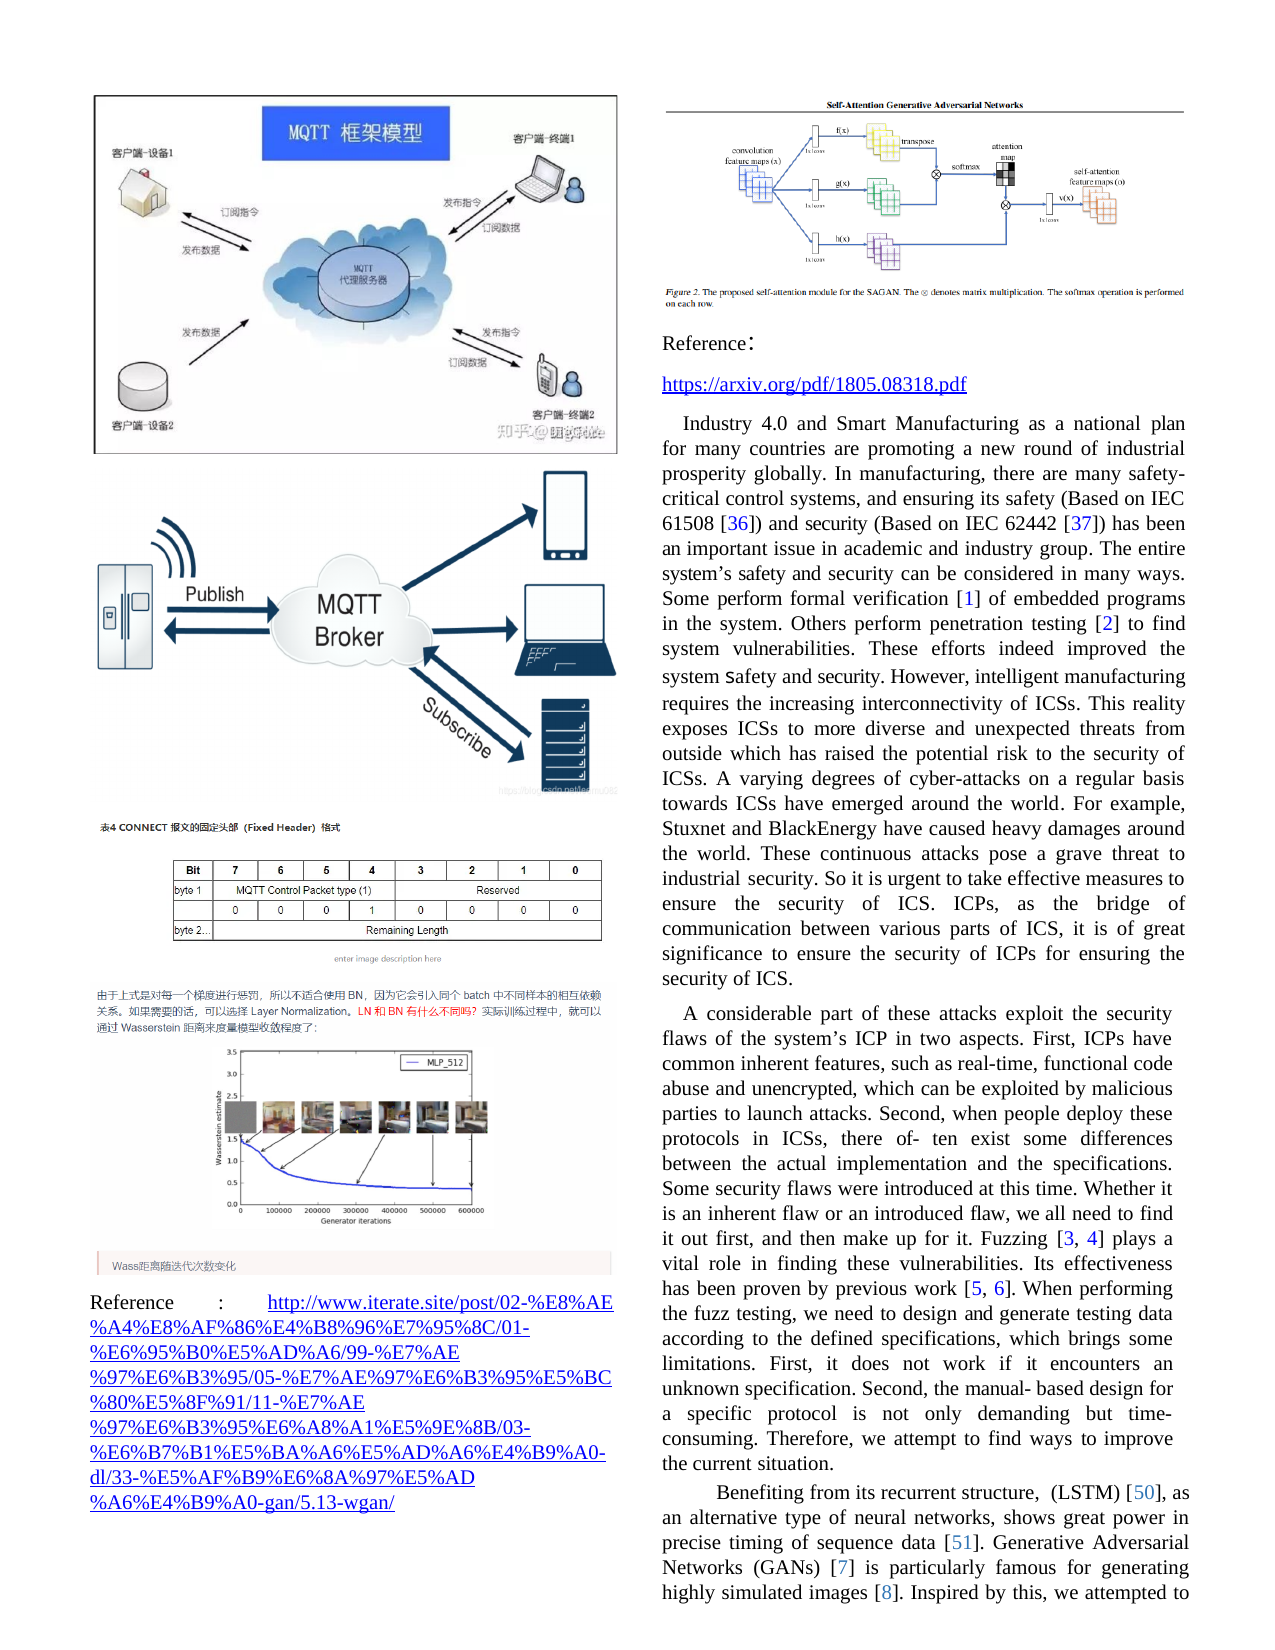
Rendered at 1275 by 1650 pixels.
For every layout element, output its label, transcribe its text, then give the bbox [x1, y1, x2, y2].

picture [89, 95, 618, 454]
picture [89, 982, 618, 1275]
text https://arxiv.org/pdf/1805.08318.pdf [662, 372, 1186, 396]
text Reference： [662, 326, 1186, 356]
picture [89, 817, 618, 967]
picture [661, 95, 1190, 311]
text A considerable part of these attacks exploit the security flaws of the system’s ICP in two aspects. First, ICPs have common inherent features, such as real-time, functional code abuse and unencrypted, which can be exploited by malicious parties to launch attacks. Second, when people deploy these protocols in ICSs, there of- ten exist some differences between the actual implementation and the specifications. Some security flaws were introduced at this time. Whether it is an inherent flaw or an introduced flaw, we all need to find it out first, and then make up for it. Fuzzing [3, 4] plays a vital role in finding these vulnerabilities. Its effectiveness has been proven by previous work [5, 6]. When performing the fuzz testing, we need to design and generate testing data according to the defined specifications, which brings some limitations. First, it does not work if it encounters an unknown specification. Second, the manual- based design for a specific protocol is not only demanding but time-consuming. Therefore, we attempt to find ways to improve the current situation. [662, 1001, 1173, 1475]
text Reference : http://www.iterate.site/post/02-%E8%AE%A4%E8%AF%86%E4%B8%96%E7%95%8C/01-%E6%95%B0%E5%AD%A6/99-%E7%AE%97%E6%B3%95/05-%E7%AE%97%E6%B3%95%E5%BC%80%E5%8F%91/11-%E7%AE%97%E6%B3%95%E6%A8%A1%E5%9E%8B/03-%E6%B7%B1%E5%BA%A6%E5%AD%A6%E4%B9%A0-dl/33-%E5%AF%B9%E6%8A%97%E5%AD%A6%E4%B9%A0-gan/5.13-wgan/ [89, 1290, 613, 1514]
picture [89, 468, 618, 802]
